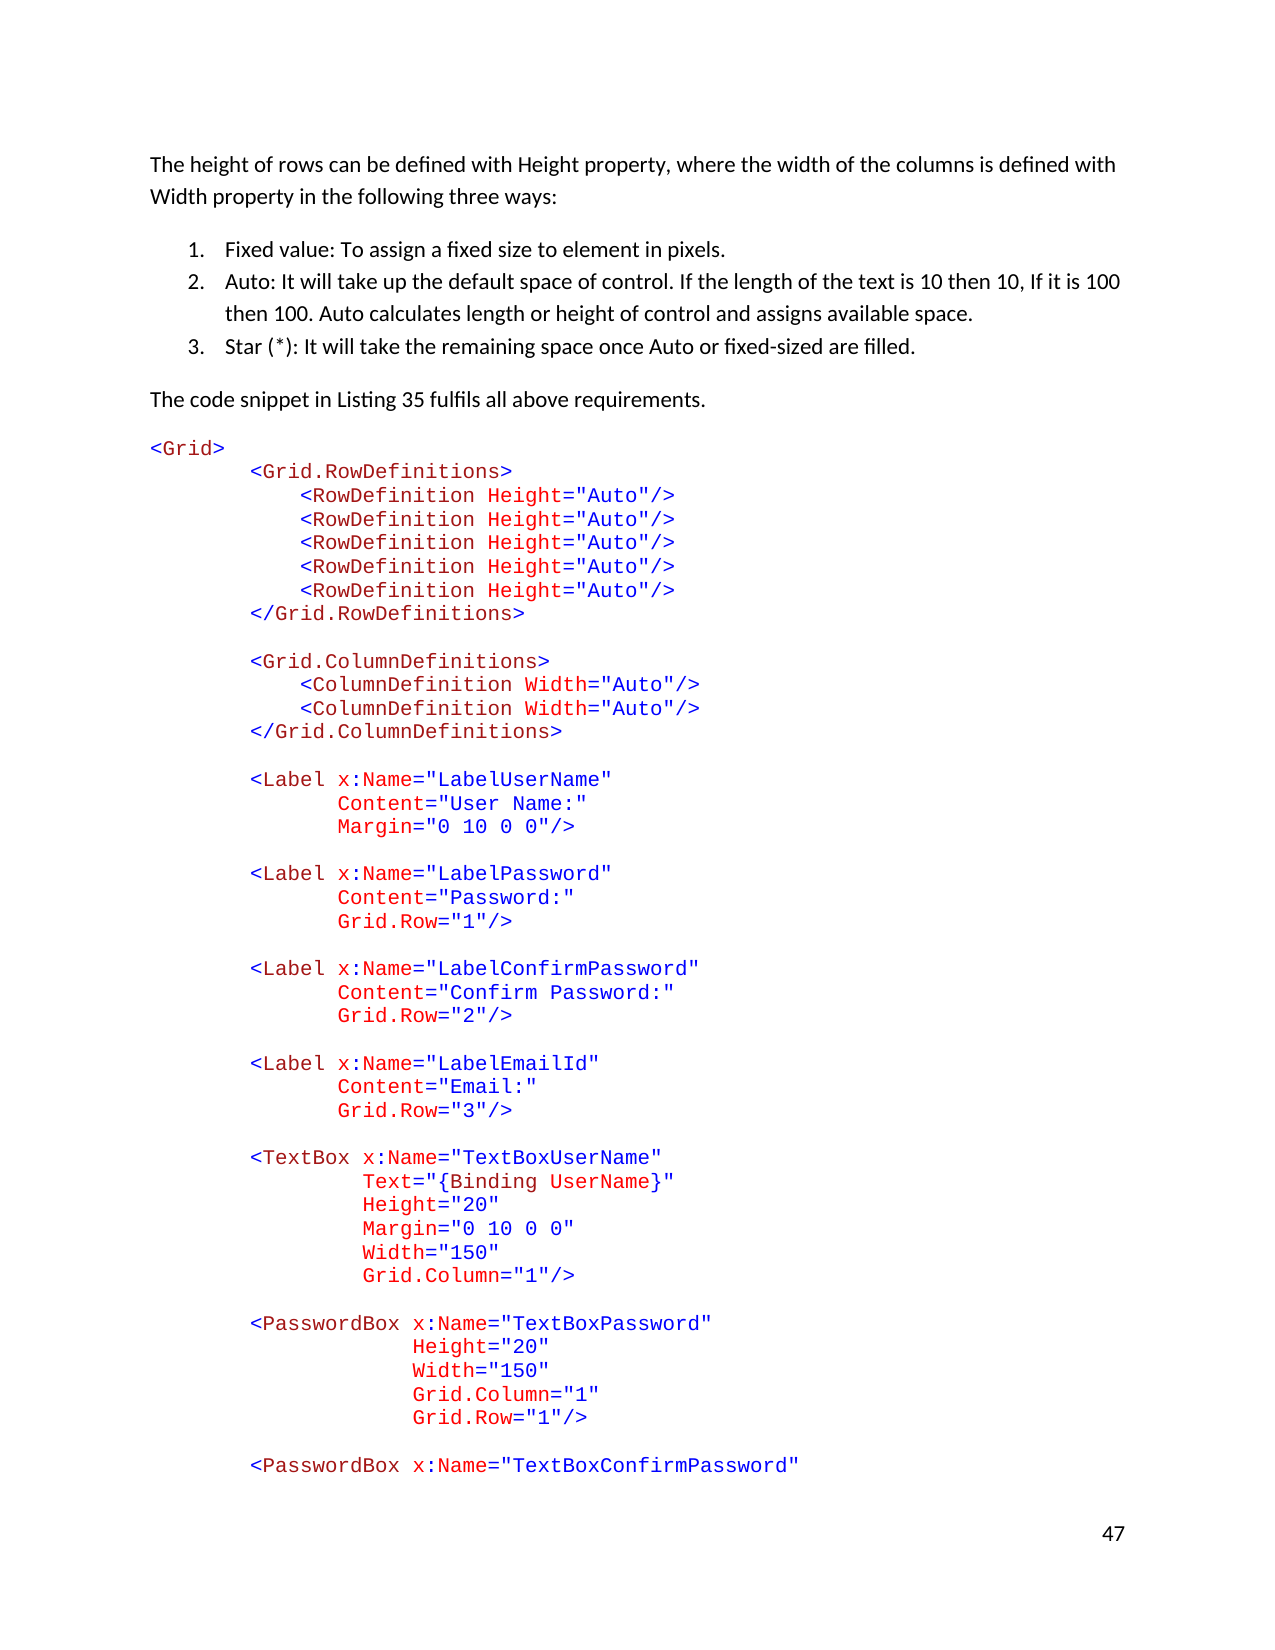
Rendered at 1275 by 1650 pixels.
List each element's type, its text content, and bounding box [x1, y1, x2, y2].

text Grid.Row="1"/> [150, 1407, 1125, 1431]
text The height of rows can be defined with Height property, where the width of the columns is defined with Width property in the following three ways: [150, 150, 1125, 210]
text Grid.Row="2"/> [150, 1005, 1125, 1029]
text <Label x:Name="LabelPassword" [150, 863, 1125, 887]
text Grid.Column="1"/> [150, 1265, 1125, 1289]
text Width="150" [150, 1360, 1125, 1384]
list Star (*): It will take the remaining space once Auto or fixed-sized are filled. [187, 332, 1125, 360]
text <TextBox x:Name="TextBoxUserName" [150, 1147, 1125, 1171]
list Fixed value: To assign a fixed size to element in pixels. [187, 235, 1125, 263]
text Margin="0 10 0 0" [150, 1218, 1125, 1242]
text Grid.Row="1"/> [150, 911, 1125, 934]
text <RowDefinition Height="Auto"/> [150, 580, 1125, 603]
text Margin="0 10 0 0"/> [150, 816, 1125, 840]
text Content="Password:" [150, 887, 1125, 911]
text Height="20" [150, 1336, 1125, 1360]
text Content="User Name:" [150, 792, 1125, 816]
text <PasswordBox x:Name="TextBoxConfirmPassword" [150, 1454, 1125, 1478]
text <Grid.ColumnDefinitions> [150, 651, 1125, 674]
text Content="Confirm Password:" [150, 982, 1125, 1005]
text Grid.Row="3"/> [150, 1100, 1125, 1123]
text Height="20" [150, 1194, 1125, 1218]
text <Label x:Name="LabelUserName" [150, 769, 1125, 792]
text The code snippet in Listing 35 fulfils all above requirements. [150, 385, 1125, 413]
list Auto: It will take up the default space of control. If the length of the text is 10 then 10, If it is 100 then 100. Auto calculates length or height of control and assigns available space. [187, 267, 1125, 328]
text </Grid.RowDefinitions> [150, 603, 1125, 627]
text <PasswordBox x:Name="TextBoxPassword" [150, 1313, 1125, 1336]
text Grid.Column="1" [150, 1384, 1125, 1407]
text </Grid.ColumnDefinitions> [150, 722, 1125, 745]
text Content="Email:" [150, 1076, 1125, 1100]
text <RowDefinition Height="Auto"/> [150, 556, 1125, 580]
text <RowDefinition Height="Auto"/> [150, 485, 1125, 509]
text Width="150" [150, 1242, 1125, 1265]
text <RowDefinition Height="Auto"/> [150, 509, 1125, 532]
text <Label x:Name="LabelEmailId" [150, 1053, 1125, 1076]
text <Label x:Name="LabelConfirmPassword" [150, 958, 1125, 982]
text <ColumnDefinition Width="Auto"/> [150, 674, 1125, 698]
text <RowDefinition Height="Auto"/> [150, 532, 1125, 556]
text <Grid.RowDefinitions> [150, 461, 1125, 485]
text Text="{Binding UserName}" [150, 1171, 1125, 1194]
text <Grid> [150, 438, 1125, 461]
text <ColumnDefinition Width="Auto"/> [150, 698, 1125, 722]
